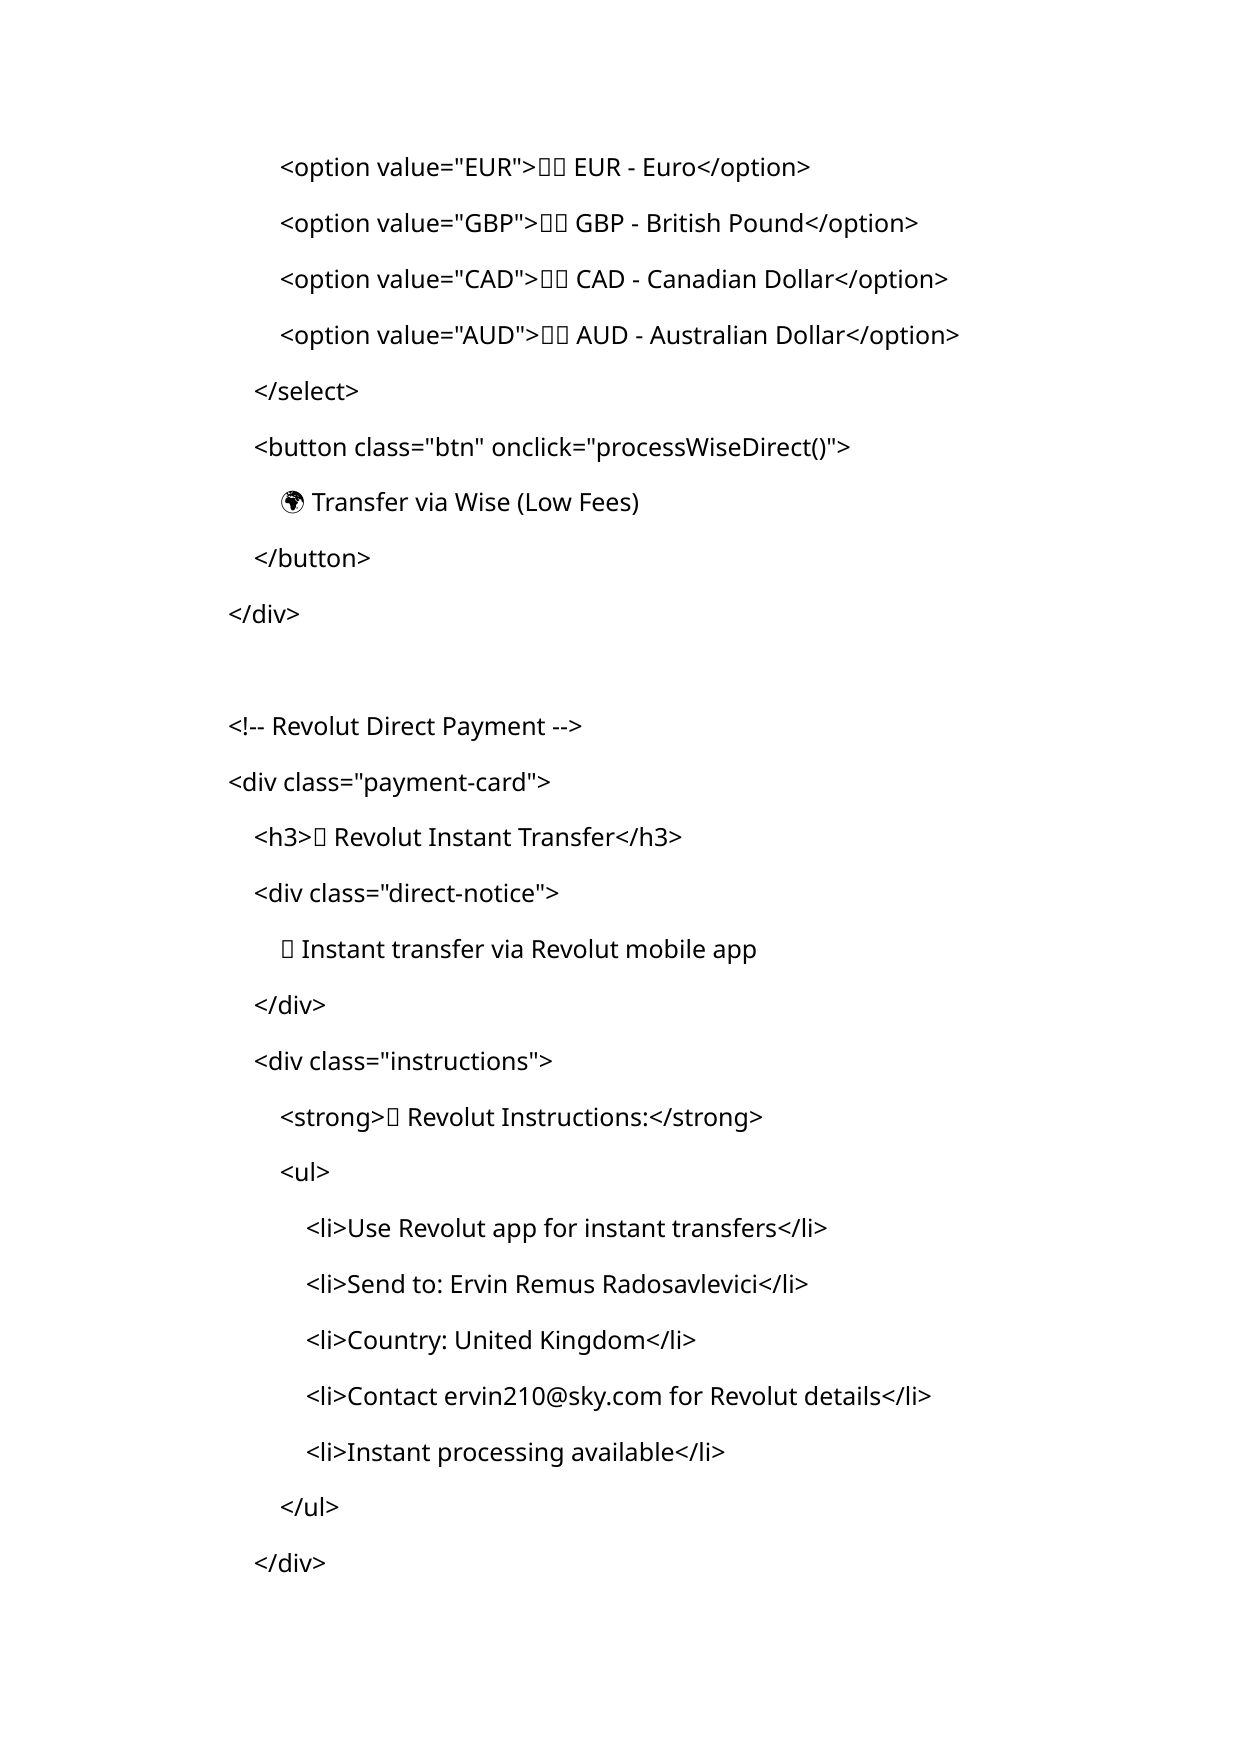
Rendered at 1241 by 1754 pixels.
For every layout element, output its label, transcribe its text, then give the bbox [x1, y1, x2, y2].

text <li>Country: United Kingdom</li> [150, 1322, 1090, 1357]
text 🚀 Instant transfer via Revolut mobile app [150, 932, 1090, 966]
text <li>Use Revolut app for instant transfers</li> [150, 1211, 1090, 1245]
text <div class="instructions"> [150, 1043, 1090, 1077]
text <div class="payment-card"> [150, 764, 1090, 798]
text <button class="btn" onclick="processWiseDirect()"> [150, 429, 1090, 463]
text <li>Contact ervin210@sky.com for Revolut details</li> [150, 1378, 1090, 1412]
text <li>Instant processing available</li> [150, 1434, 1090, 1468]
text <h3>🚀 Revolut Instant Transfer</h3> [150, 820, 1090, 854]
text <ul> [150, 1155, 1090, 1189]
text <option value="GBP">🇬🇧 GBP - British Pound</option> [150, 206, 1090, 240]
text <!-- Revolut Direct Payment --> [150, 708, 1090, 742]
text </div> [150, 1546, 1090, 1580]
text <div class="direct-notice"> [150, 876, 1090, 910]
text 🌍 Transfer via Wise (Low Fees) [150, 485, 1090, 519]
text </div> [150, 987, 1090, 1022]
text </select> [150, 373, 1090, 407]
text </ul> [150, 1490, 1090, 1524]
text <option value="EUR">🇪🇺 EUR - Euro</option> [150, 150, 1090, 184]
text <strong>🔹 Revolut Instructions:</strong> [150, 1099, 1090, 1133]
text <li>Send to: Ervin Remus Radosavlevici</li> [150, 1267, 1090, 1301]
text <option value="CAD">🇨🇦 CAD - Canadian Dollar</option> [150, 262, 1090, 296]
text </button> [150, 541, 1090, 575]
text <option value="AUD">🇦🇺 AUD - Australian Dollar</option> [150, 317, 1090, 352]
text </div> [150, 597, 1090, 631]
